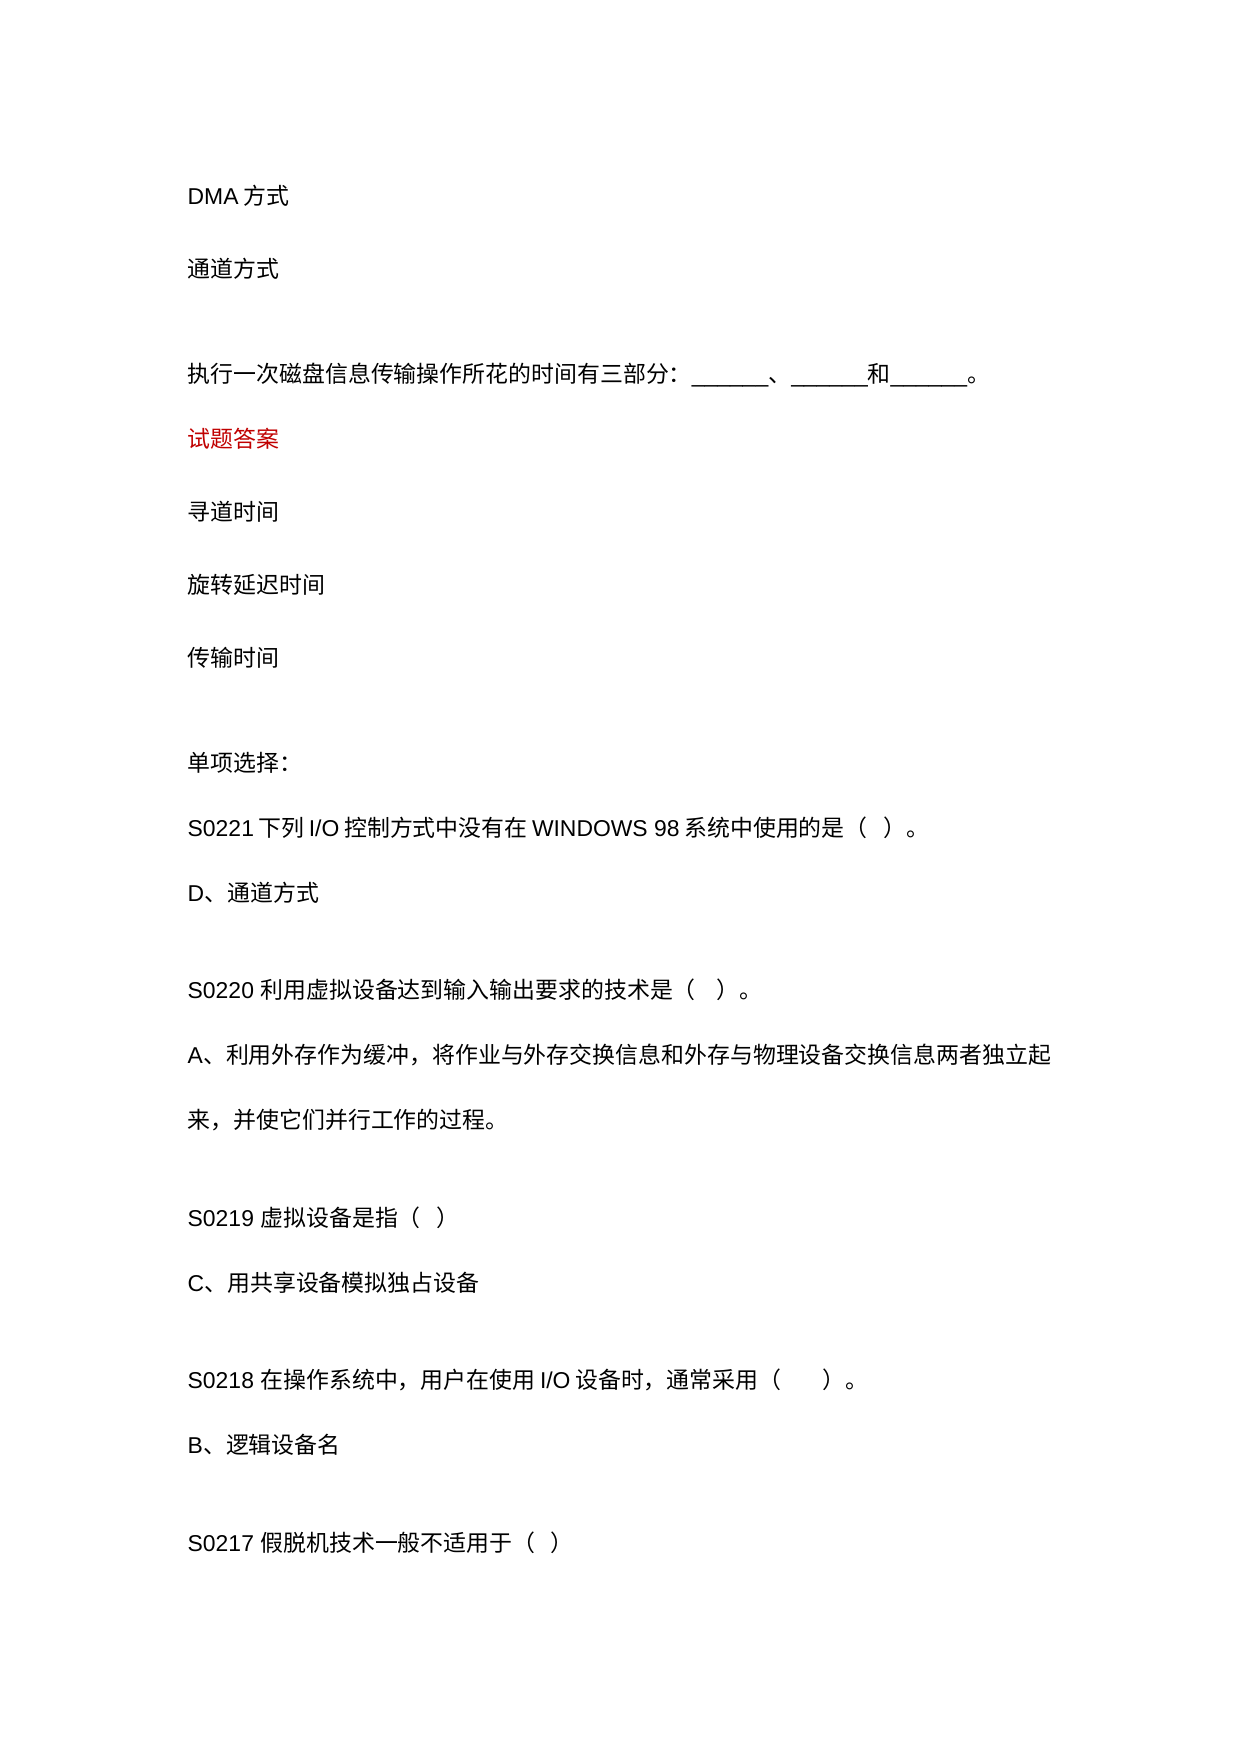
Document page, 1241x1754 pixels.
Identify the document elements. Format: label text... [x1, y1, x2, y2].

text 通道方式 [187, 235, 1053, 300]
text 传输时间 [187, 623, 1053, 688]
text 执行一次磁盘信息传输操作所花的时间有三部分：______、______和______。 [187, 340, 1053, 405]
text D、通道方式 [187, 859, 1053, 924]
text 寻道时间 [187, 478, 1053, 543]
text 单项选择： [187, 729, 1053, 794]
text S0218 在操作系统中，用户在使用I/O设备时，通常采用（ ）。 [187, 1346, 1053, 1411]
text S0220 利用虚拟设备达到输入输出要求的技术是（ ）。 [187, 956, 1053, 1021]
text A、利用外存作为缓冲，将作业与外存交换信息和外存与物理设备交换信息两者独立起来，并使它们并行工作的过程。 [187, 1021, 1053, 1151]
text S0221下列I/O控制方式中没有在WINDOWS 98系统中使用的是（ ）。 [187, 794, 1053, 859]
text 旋转延迟时间 [187, 551, 1053, 616]
text DMA方式 [187, 162, 1053, 227]
text C、用共享设备模拟独占设备 [187, 1249, 1053, 1314]
text S0219 虚拟设备是指（ ） [187, 1184, 1053, 1249]
text 试题答案 [187, 405, 1053, 470]
text S0217 假脱机技术一般不适用于（ ） [187, 1509, 1053, 1574]
text B、逻辑设备名 [187, 1411, 1053, 1476]
